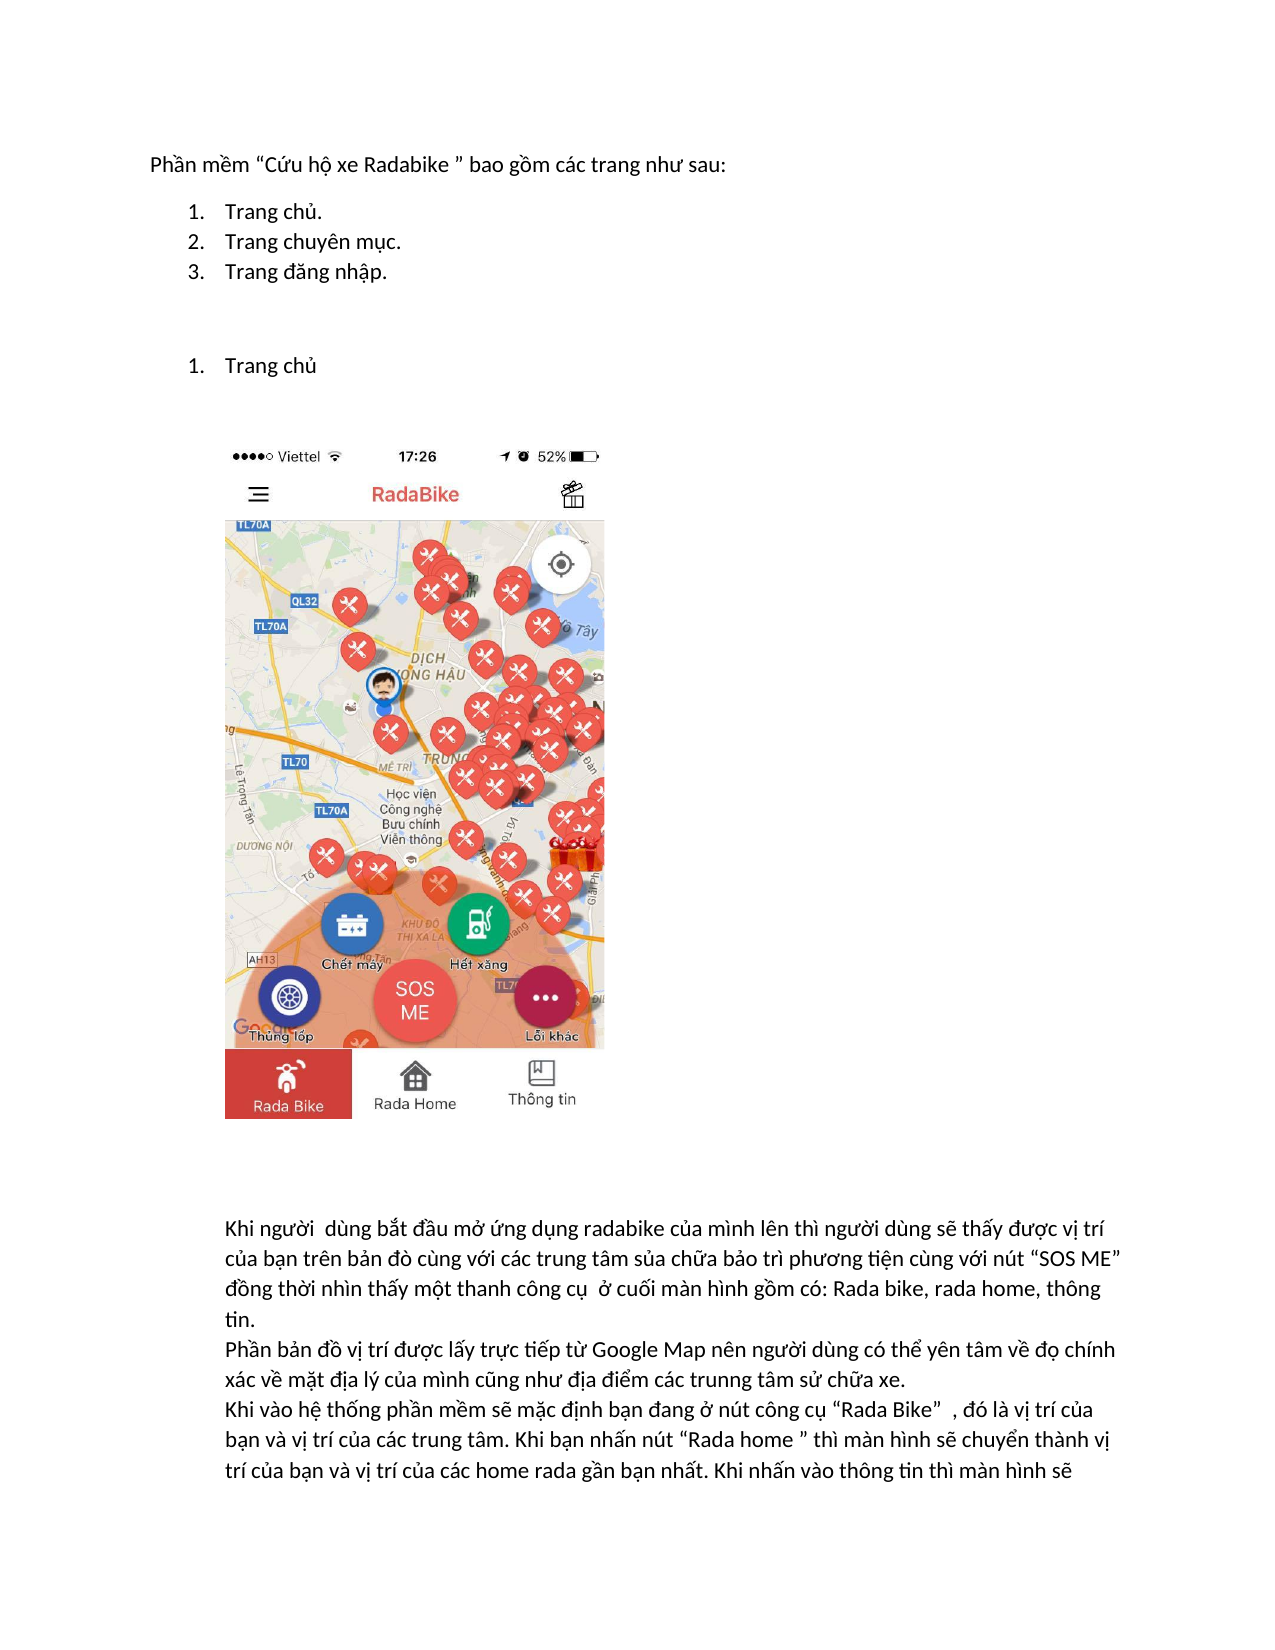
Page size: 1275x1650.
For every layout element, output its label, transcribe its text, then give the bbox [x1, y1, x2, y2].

list Trang đăng nhập. [187, 257, 1125, 285]
list Trang chủ [187, 351, 1125, 379]
list Trang chủ. [187, 197, 1125, 225]
list Khi người dùng bắt đầu mở ứng dụng radabike của mình lên thì người dùng sẽ thấy được vị trí của bạn trên bản đò cùng với các trung tâm sủa chữa bảo trì phương tiện cùng với nút “SOS ME” đồng thời nhìn thấy một thanh công cụ ở cuối màn hình gồm có: Rada bike, rada home, thông tin. [225, 1214, 1125, 1333]
text Phần mềm “Cứu hộ xe Radabike ” bao gồm các trang như sau: [150, 150, 1125, 178]
list Phần bản đồ vị trí được lấy trực tiếp từ Google Map nên người dùng có thể yên tâm về đọ chính xác về mặt địa lý của mình cũng như địa điểm các trunng tâm sử chữa xe. [225, 1335, 1125, 1393]
picture [225, 444, 605, 1119]
list Trang chuyên mục. [187, 227, 1125, 255]
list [225, 1395, 1125, 1484]
